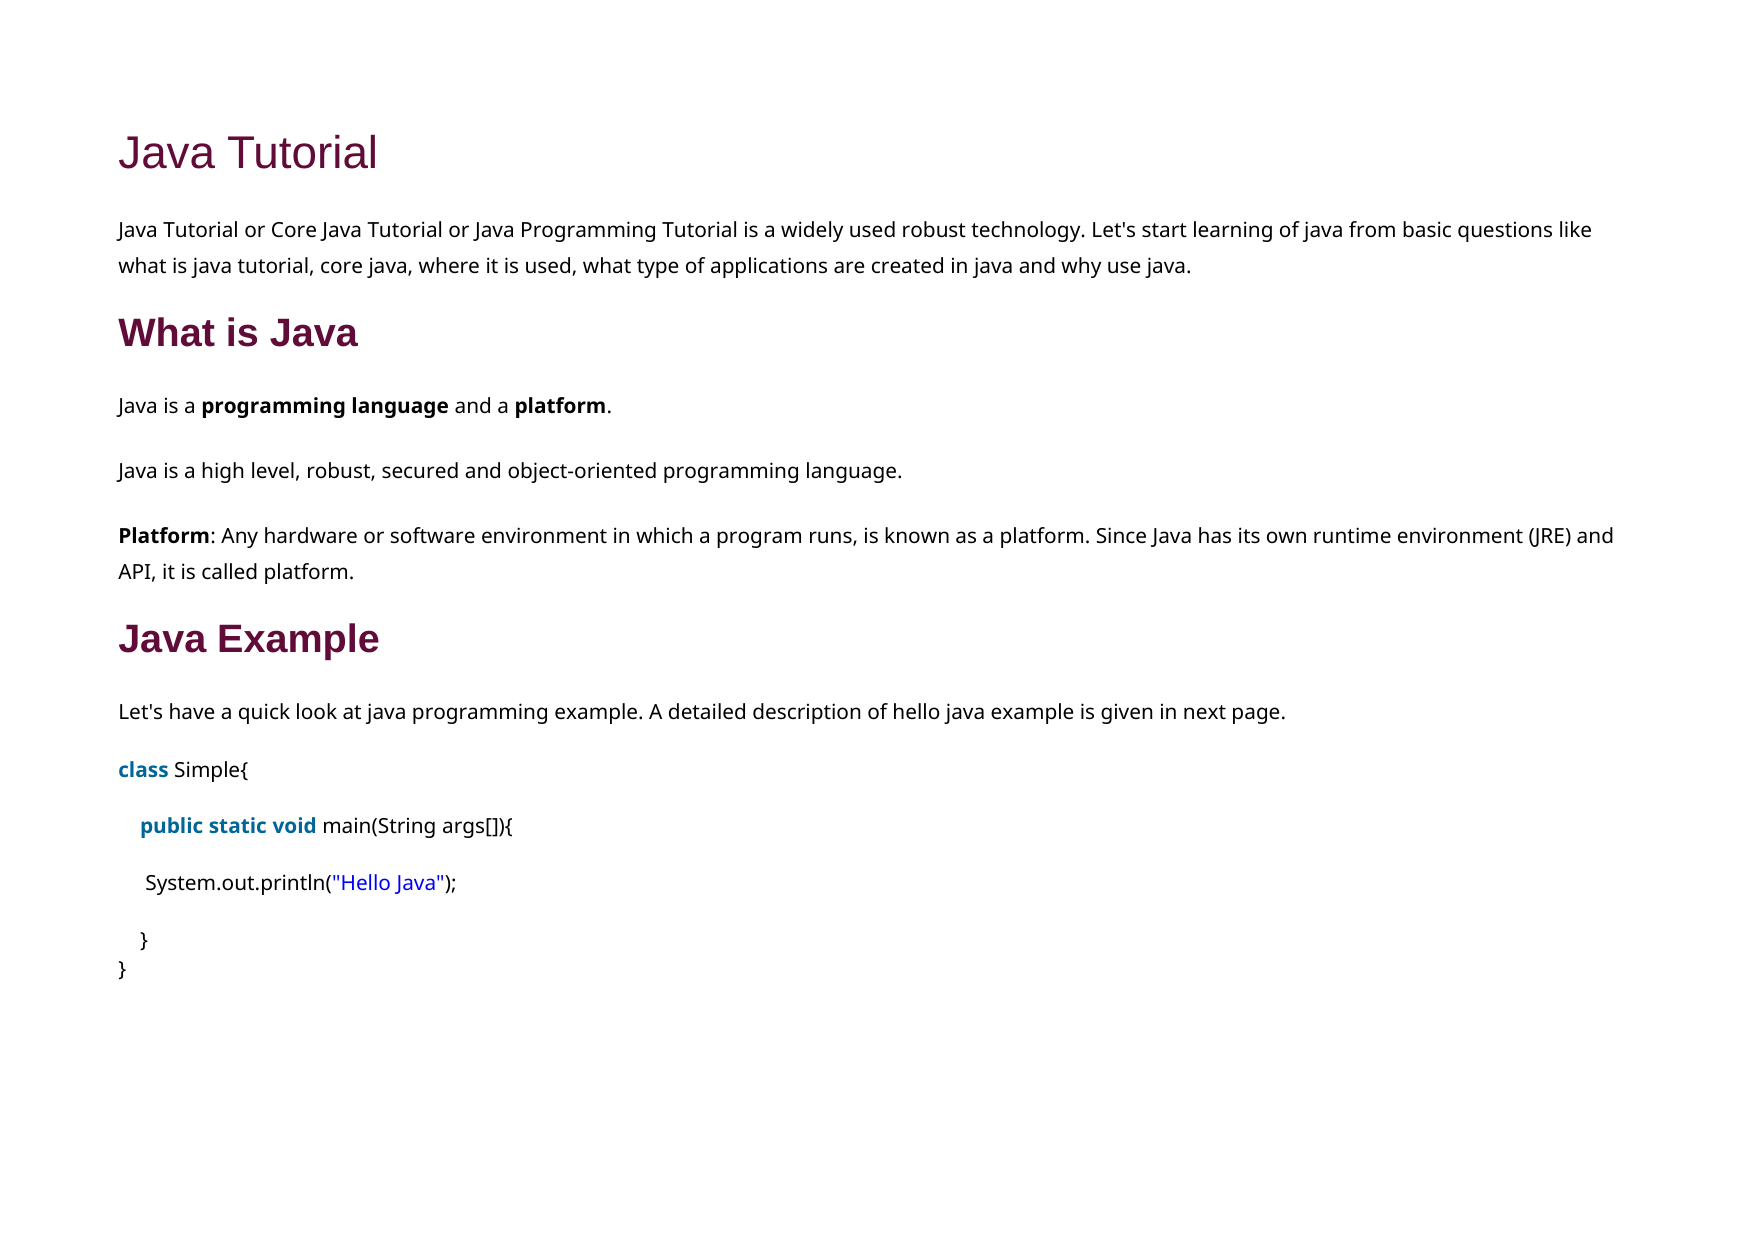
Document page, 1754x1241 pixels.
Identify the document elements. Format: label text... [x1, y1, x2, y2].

subtitle What is Java [118, 309, 1636, 354]
subtitle Java Example [118, 615, 1636, 661]
text Java is a high level, robust, secured and object-oriented programming language. [118, 449, 1636, 485]
text } [118, 925, 1636, 954]
text class Simple{ [118, 755, 1636, 783]
text Platform: Any hardware or software environment in which a program runs, is known as a platform. Since Java has its own runtime environment (JRE) and API, it is called platform. [118, 514, 1636, 586]
text } [118, 954, 1636, 982]
text Let's have a quick look at java programming example. A detailed description of hello java example is given in next page. [118, 690, 1636, 726]
text Java Tutorial [118, 126, 1636, 179]
text Java Tutorial or Core Java Tutorial or Java Programming Tutorial is a widely used robust technology. Let's start learning of java from basic questions like what is java tutorial, core java, where it is used, what type of applications are created in java and why use java. [118, 208, 1636, 280]
text System.out.println("Hello Java"); [118, 868, 1636, 897]
text public static void main(String args[]){ [118, 812, 1636, 840]
text Java is a programming language and a platform. [118, 384, 1636, 419]
